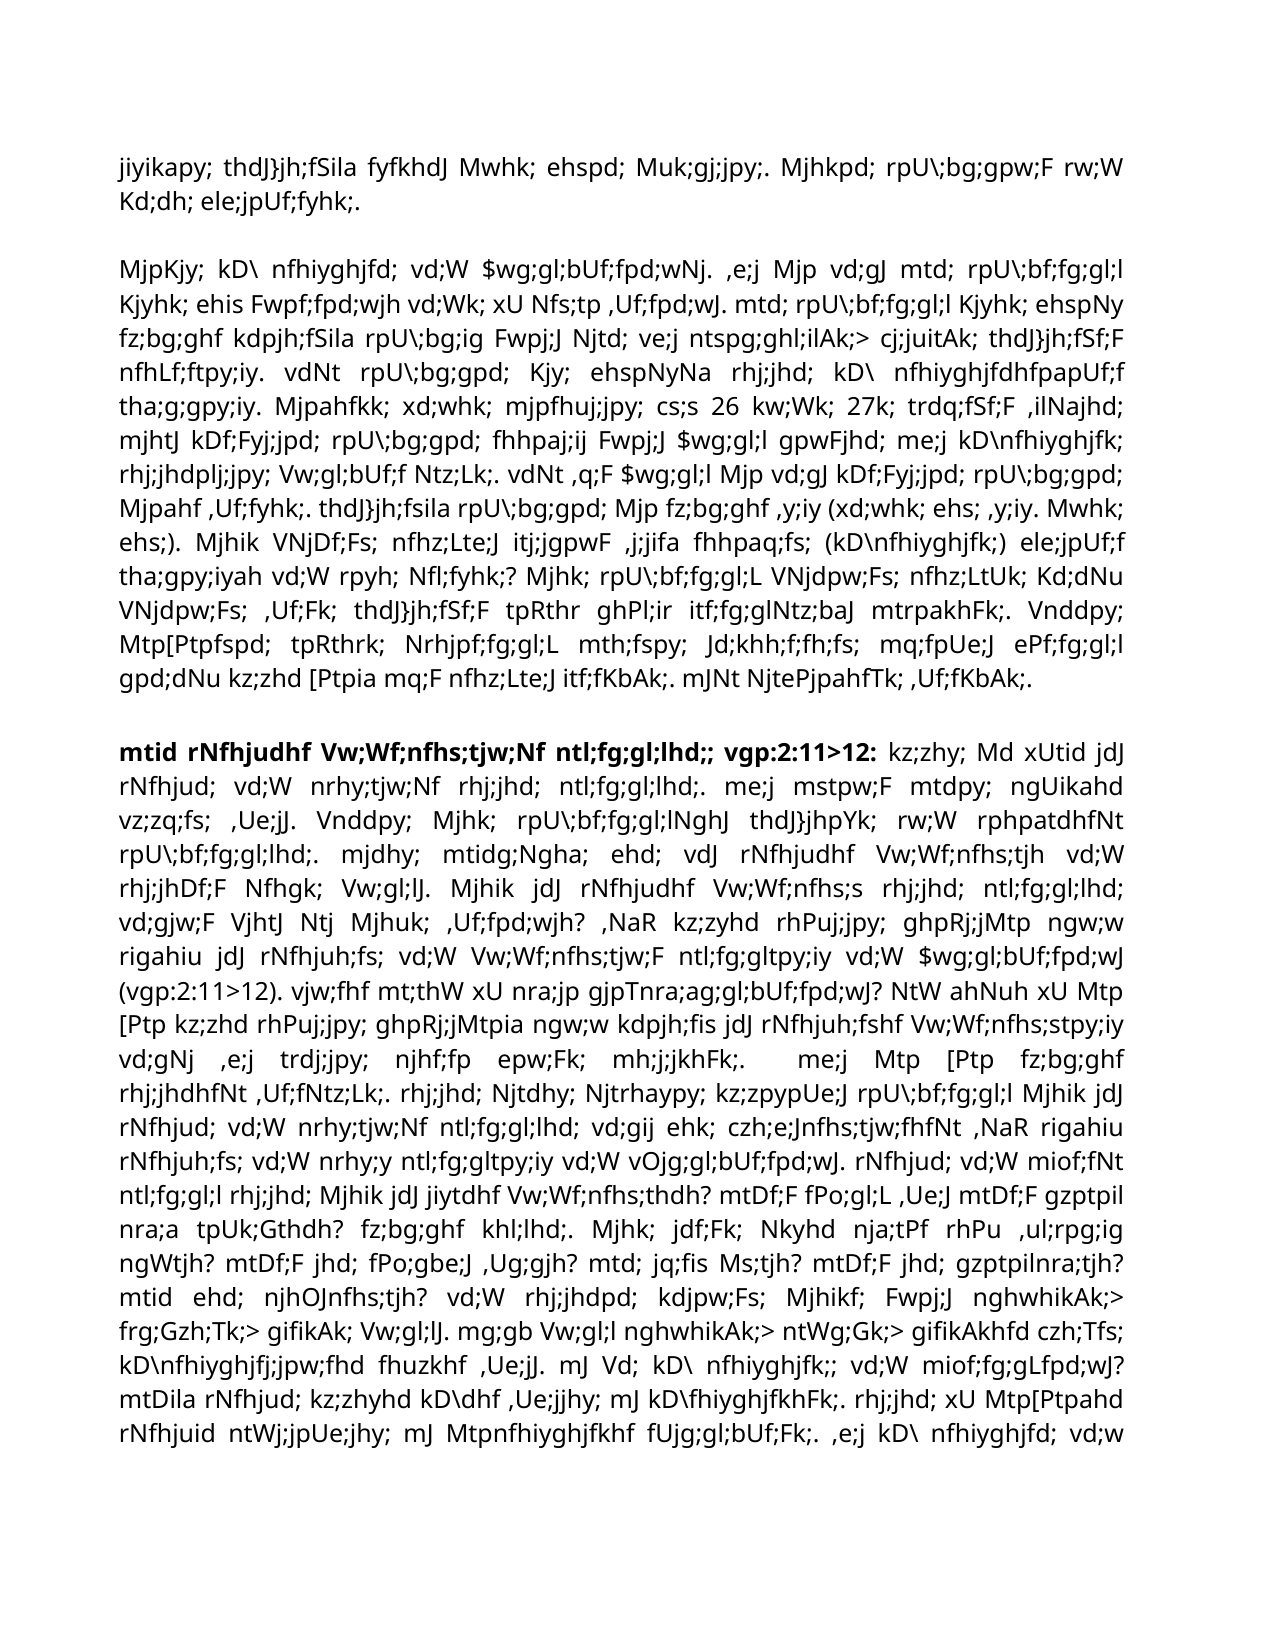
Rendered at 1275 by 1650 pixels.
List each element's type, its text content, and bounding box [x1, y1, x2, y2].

list MjpKjy; kD\ nfhiyghjfd; vd;W $wg;gl;bUf;fpd;wNj. ,e;j Mjp vd;gJ mtd; rpU\;bf;fg;gl;l Kjyhk; ehis Fwpf;fpd;wjh vd;Wk; xU Nfs;tp ,Uf;fpd;wJ. mtd; rpU\;bf;fg;gl;l Kjyhk; ehspNy fz;bg;ghf kdpjh;fSila rpU\;bg;ig Fwpj;J Njtd; ve;j ntspg;ghl;ilAk;> cj;juitAk; thdJ}jh;fSf;F nfhLf;ftpy;iy. vdNt rpU\;bg;gpd; Kjy; ehspNyNa rhj;jhd; kD\ nfhiyghjfdhfpapUf;f tha;g;gpy;iy. Mjpahfkk; xd;whk; mjpfhuj;jpy; cs;s 26 kw;Wk; 27k; trdq;fSf;F ,ilNajhd; mjhtJ kDf;Fyj;jpd; rpU\;bg;gpd; fhhpaj;ij Fwpj;J $wg;gl;l gpwFjhd; me;j kD\nfhiyghjfk; rhj;jhdplj;jpy; Vw;gl;bUf;f Ntz;Lk;. vdNt ,q;F $wg;gl;l Mjp vd;gJ kDf;Fyj;jpd; rpU\;bg;gpd; Mjpahf ,Uf;fyhk;. thdJ}jh;fsila rpU\;bg;gpd; Mjp fz;bg;ghf ,y;iy (xd;whk; ehs; ,y;iy. Mwhk; ehs;). Mjhik VNjDf;Fs; nfhz;Lte;J itj;jgpwF ,j;jifa fhhpaq;fs; (kD\nfhiyghjfk;) ele;jpUf;f tha;gpy;iyah vd;W rpyh; Nfl;fyhk;? Mjhk; rpU\;bf;fg;gl;L VNjdpw;Fs; nfhz;LtUk; Kd;dNu VNjdpw;Fs; ,Uf;Fk; thdJ}jh;fSf;F tpRthr ghPl;ir itf;fg;glNtz;baJ mtrpakhFk;. Vnddpy; Mtp[Ptpfspd; tpRthrk; Nrhjpf;fg;gl;L mth;fspy; Jd;khh;f;fh;fs; mq;fpUe;J ePf;fg;gl;l gpd;dNu kz;zhd [Ptpia mq;F nfhz;Lte;J itf;fKbAk;. mJNt NjtePjpahfTk; ,Uf;fKbAk;. [119, 252, 1125, 695]
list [119, 735, 1125, 1450]
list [119, 150, 1125, 218]
